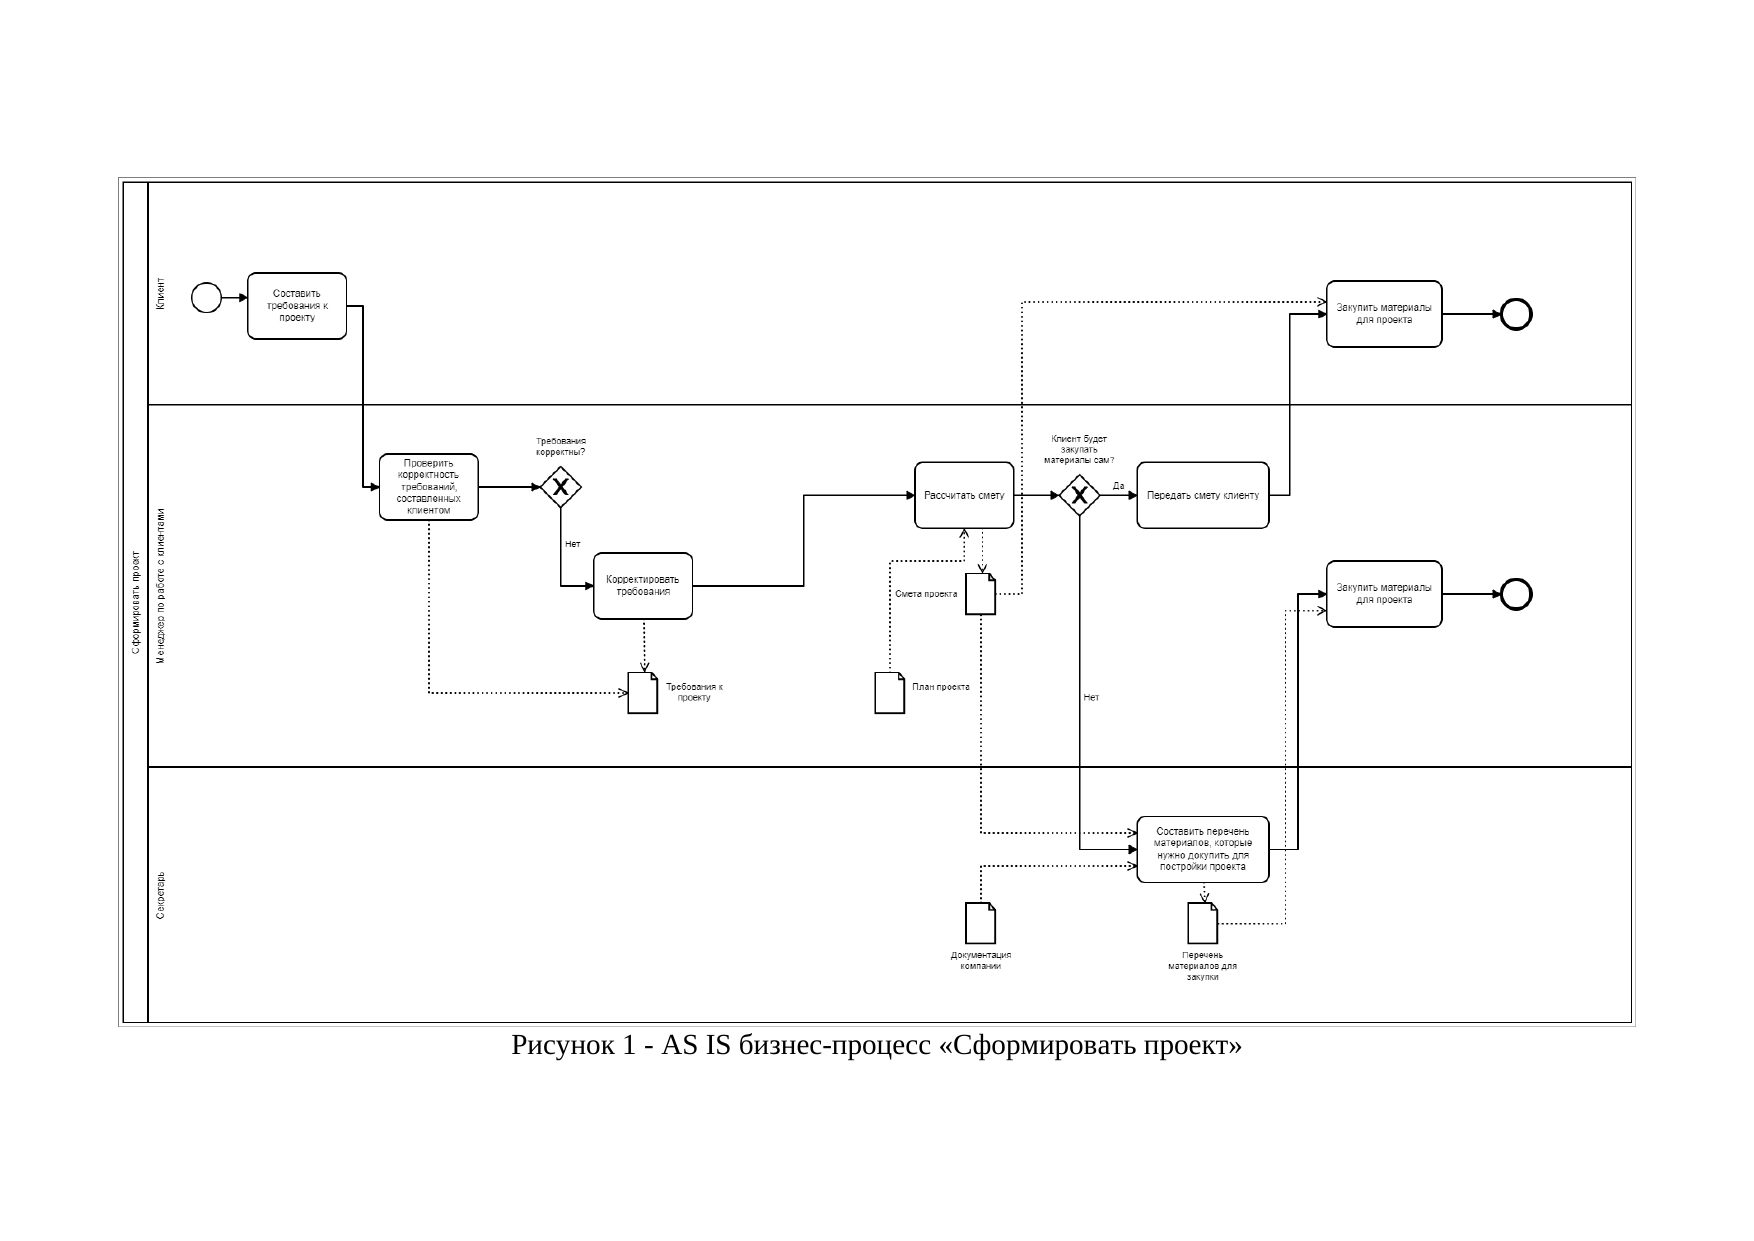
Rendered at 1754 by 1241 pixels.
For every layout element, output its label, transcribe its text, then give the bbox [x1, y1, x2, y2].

text Рисунок 1 - AS IS бизнес-процесс «Сформировать проект» [118, 1027, 1636, 1061]
picture [118, 177, 1636, 1027]
